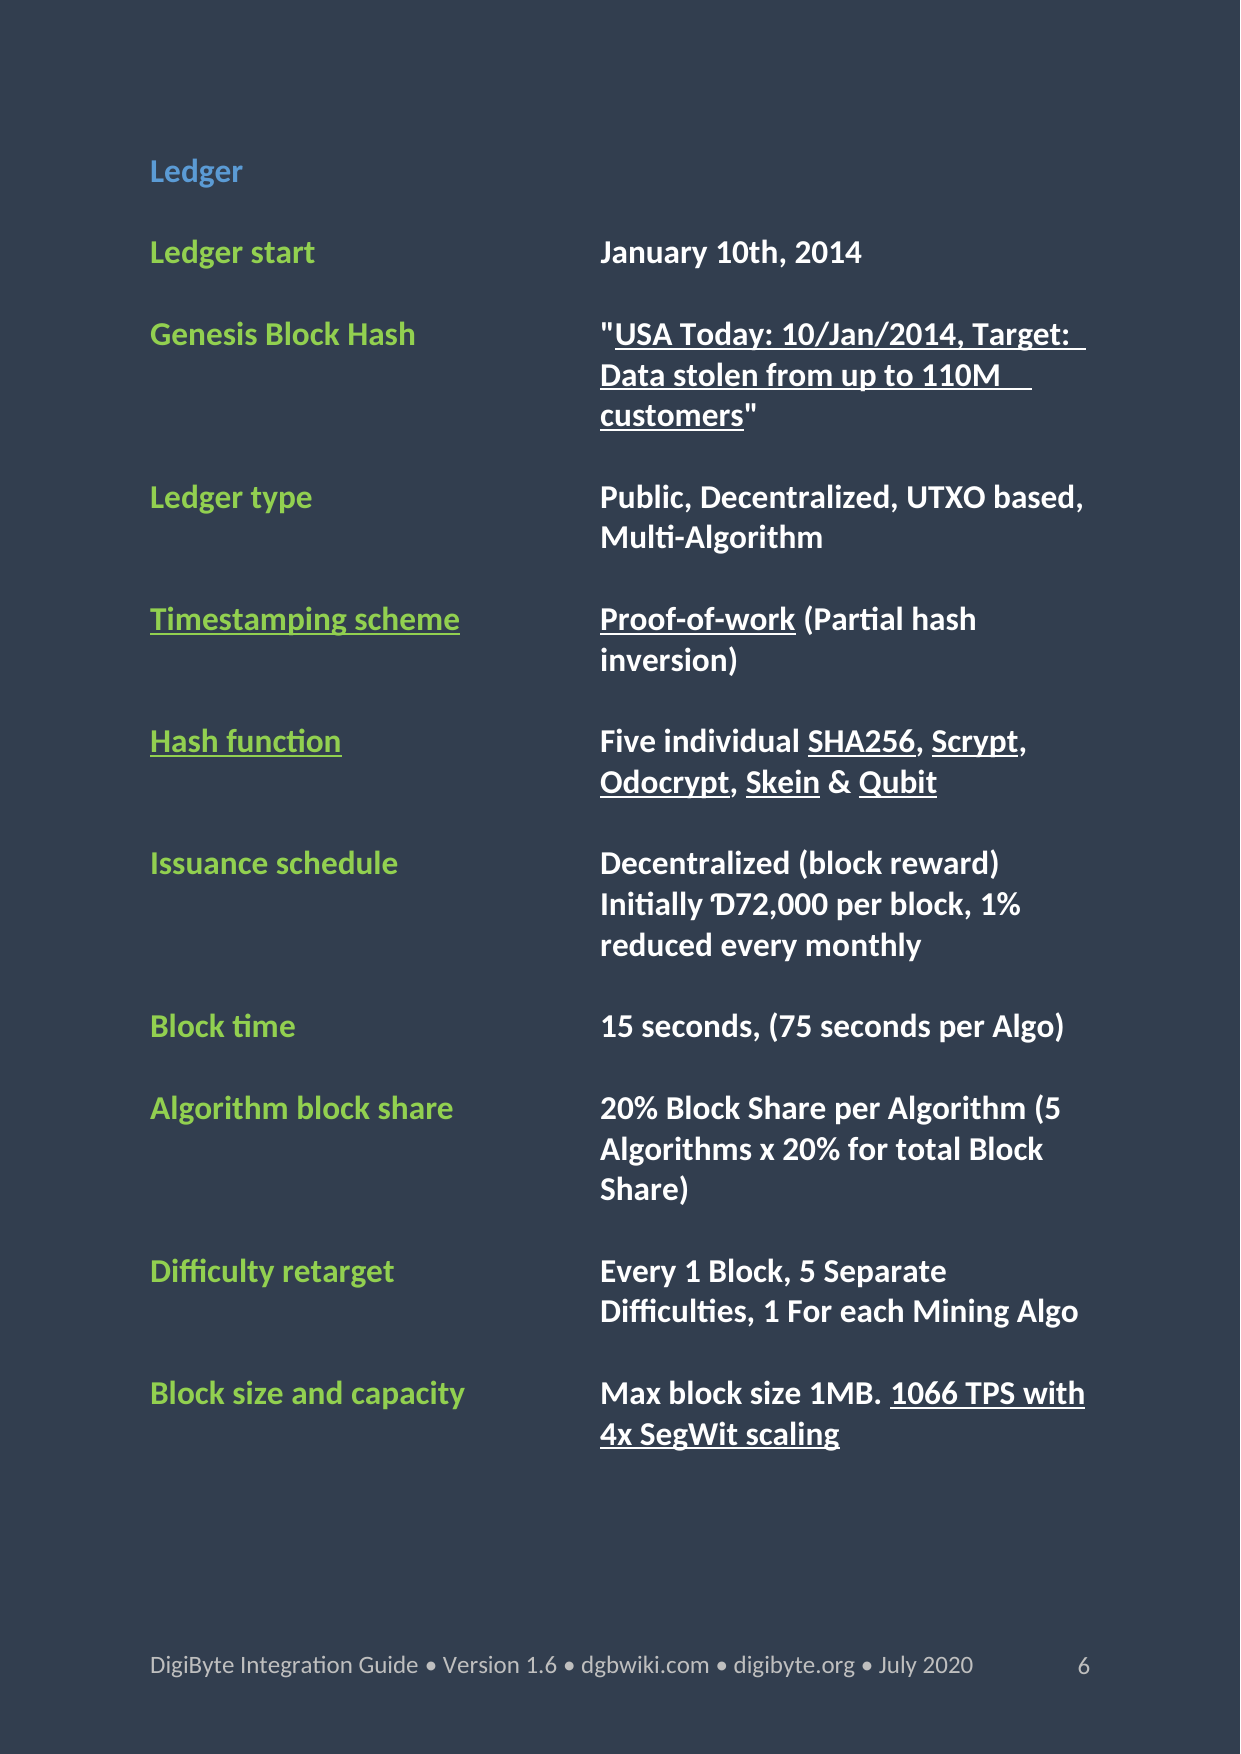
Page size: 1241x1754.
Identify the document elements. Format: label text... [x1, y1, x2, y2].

text Block time 15 seconds, (75 seconds per Algo) [150, 1005, 1090, 1046]
text Timestamping scheme Proof-of-work (Partial hash inversion) [150, 598, 1090, 679]
text Issuance schedule Decentralized (block reward) Initially Ɗ72,000 per block, 1% reduced every monthly [150, 842, 1090, 964]
text Genesis Block Hash "USA Today: 10/Jan/2014, Target: Data stolen from up to 110M customers" [150, 313, 1090, 435]
text Hash function Five individual SHA256, Scrypt, Odocrypt, Skein & Qubit [150, 720, 1090, 802]
text Difficulty retarget Every 1 Block, 5 Separate Difficulties, 1 For each Mining Algo [150, 1250, 1090, 1331]
text Algorithm block share 20% Block Share per Algorithm (5 Algorithms x 20% for total Block Share) [150, 1087, 1090, 1209]
text Ledger [150, 150, 1090, 191]
text Ledger type Public, Decentralized, UTXO based, Multi-Algorithm [150, 476, 1090, 557]
text Ledger start January 10th, 2014 [150, 231, 1090, 272]
text Block size and capacity Max block size 1MB. 1066 TPS with 4x SegWit scaling [150, 1372, 1090, 1453]
